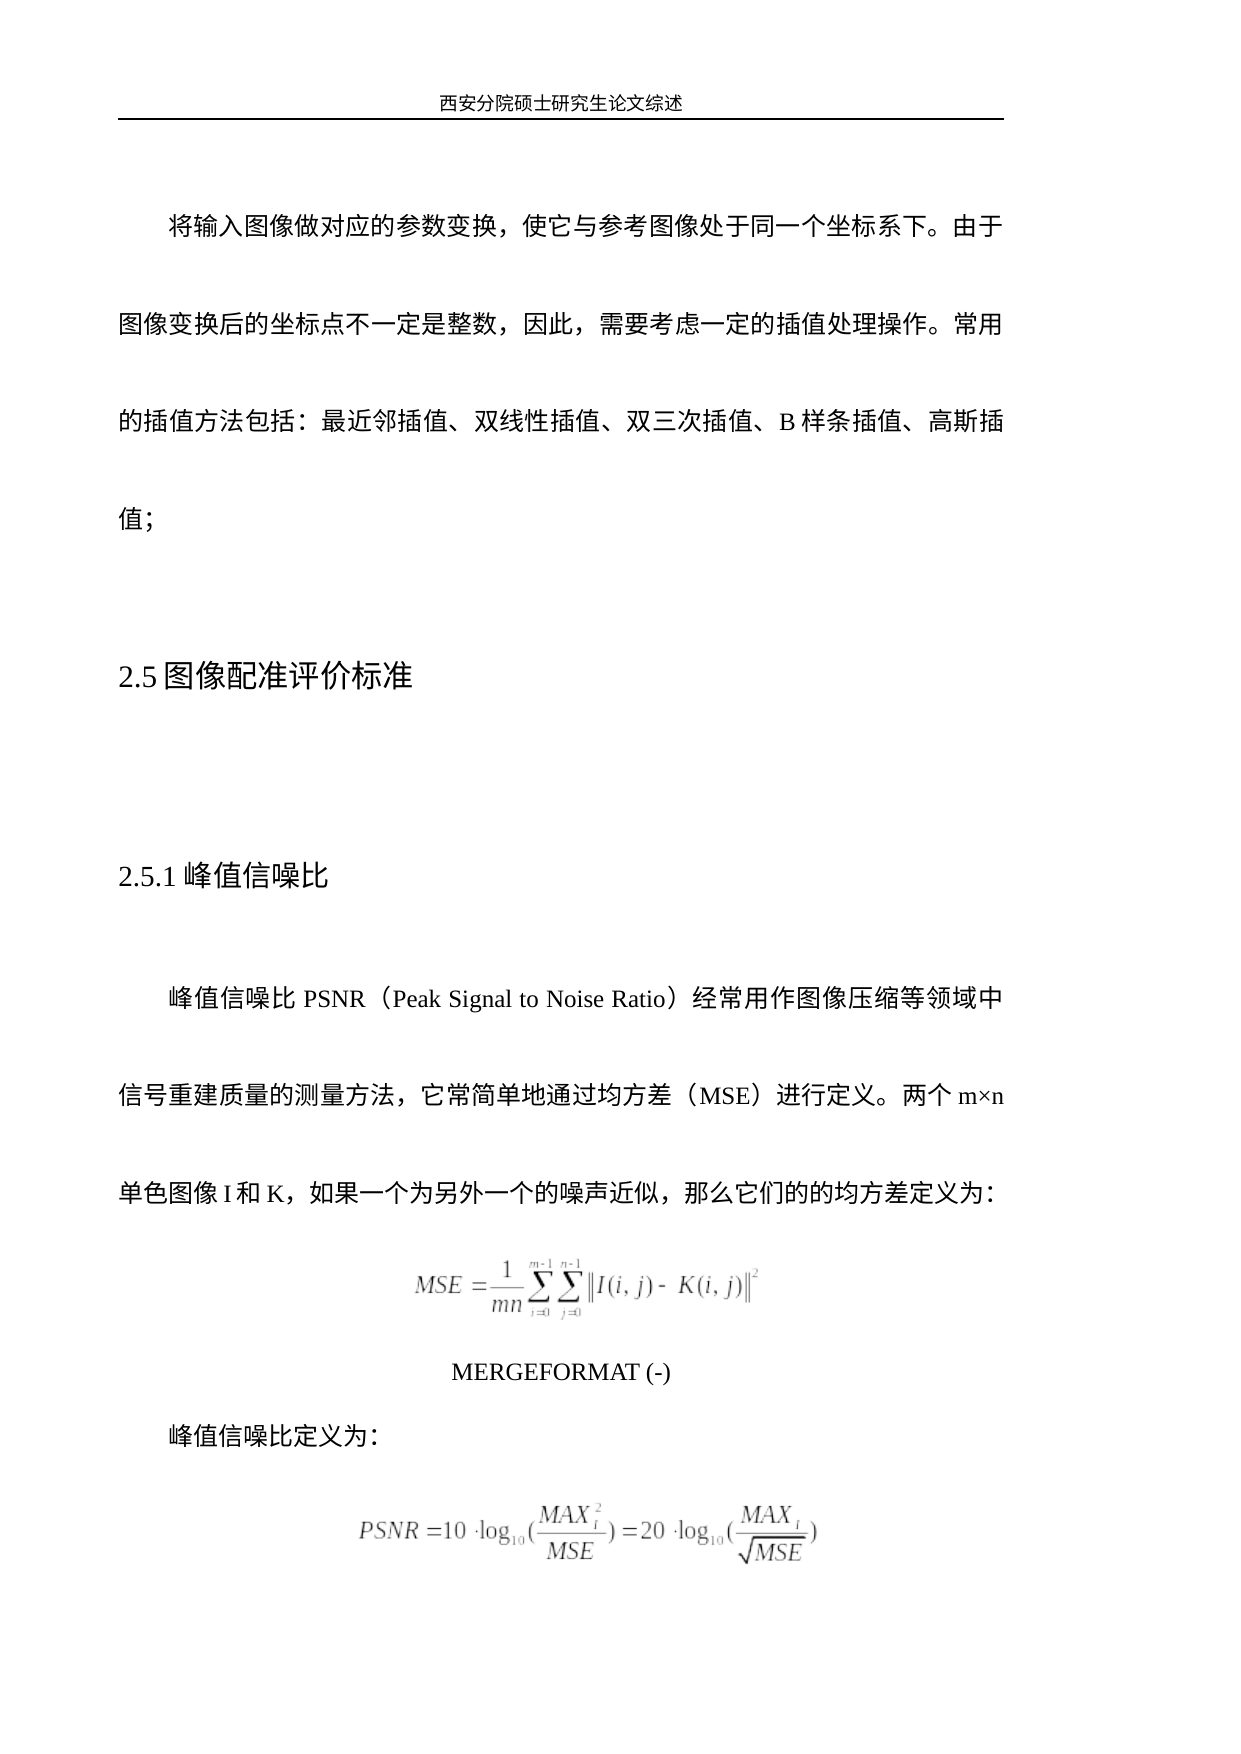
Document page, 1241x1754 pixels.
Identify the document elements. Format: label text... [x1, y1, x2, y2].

list 峰值信噪比PSNR（Peak Signal to Noise Ratio）经常用作图像压缩等领域中信号重建质量的测量方法，它常简单地通过均方差（MSE）进行定义。两个m×n单色图像I和K，如果一个为另外一个的噪声近似，那么它们的的均方差定义为： [118, 964, 1004, 1224]
list 峰值信噪比定义为： [118, 1402, 1004, 1467]
subtitle 2.5.1 峰值信噪比 [118, 841, 1004, 906]
text 将输入图像做对应的参数变换，使它与参考图像处于同一个坐标系下。由于图像变换后的坐标点不一定是整数，因此，需要考虑一定的插值处理操作。常用的插值方法包括：最近邻插值、双线性插值、双三次插值、B样条插值、高斯插值； [118, 192, 1004, 550]
subtitle 2.5图像配准评价标准 [118, 642, 1004, 707]
